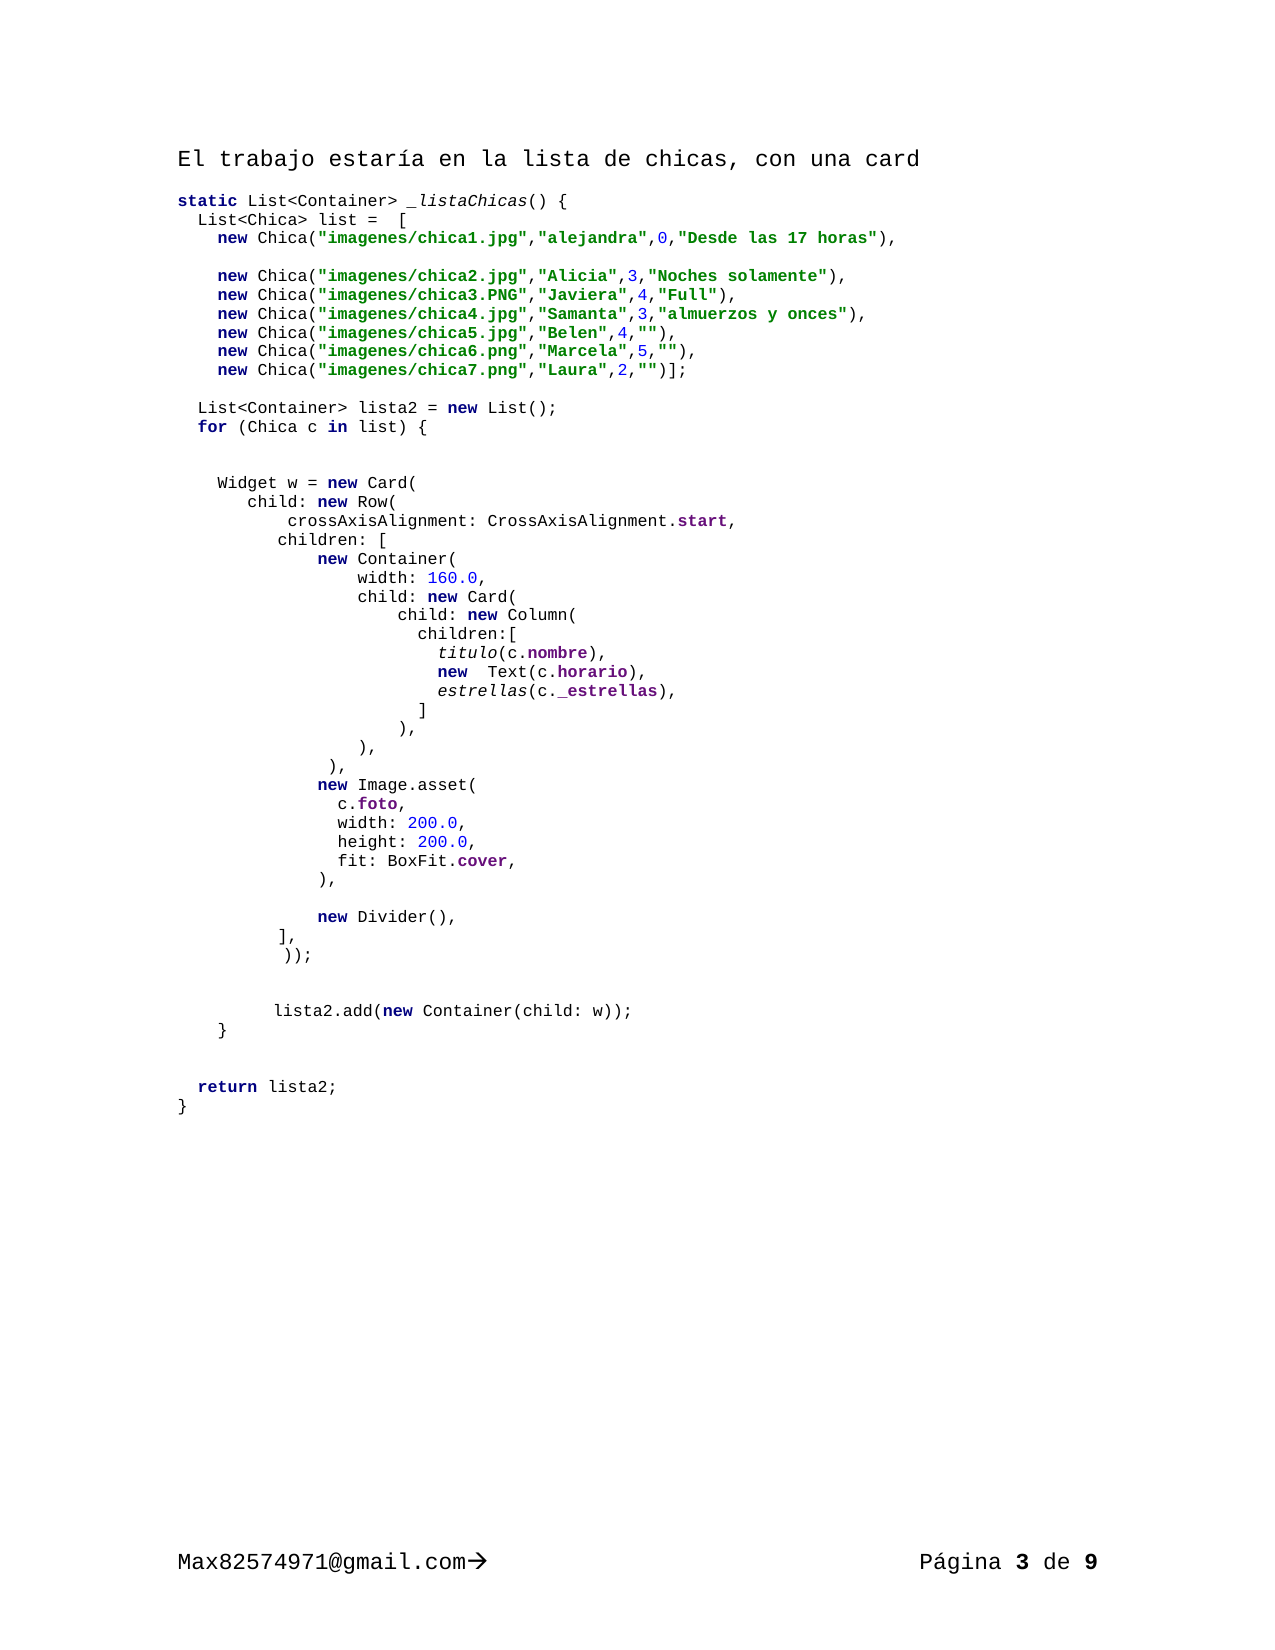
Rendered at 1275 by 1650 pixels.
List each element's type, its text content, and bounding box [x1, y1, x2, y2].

text El trabajo estaría en la lista de chicas, con una card [177, 148, 1098, 173]
text static List<Container> _listaChicas() { List<Chica> list = [ new Chica("imagenes/chica1.jpg","alejandra",0,"Desde las 17 horas"), new Chica("imagenes/chica2.jpg","Alicia",3,"Noches solamente"), new Chica("imagenes/chica3.PNG","Javiera",4,"Full"), new Chica("imagenes/chica4.jpg","Samanta",3,"almuerzos y onces"), new Chica("imagenes/chica5.jpg","Belen",4,""), new Chica("imagenes/chica6.png","Marcela",5,""), new Chica("imagenes/chica7.png","Laura",2,"")]; List<Container> lista2 = new List(); for (Chica c in list) { Widget w = new Card( child: new Row( crossAxisAlignment: CrossAxisAlignment.start, children: [ new Container( width: 160.0, child: new Card( child: new Column( children:[ titulo(c.nombre), new Text(c.horario), estrellas(c._estrellas), ] ), ), ), new Image.asset( c.foto, width: 200.0, height: 200.0, fit: BoxFit.cover, ), new Divider(), ], )); [177, 192, 1098, 1003]
text lista2.add(new Container(child: w)); } return lista2; } [177, 1003, 1098, 1116]
